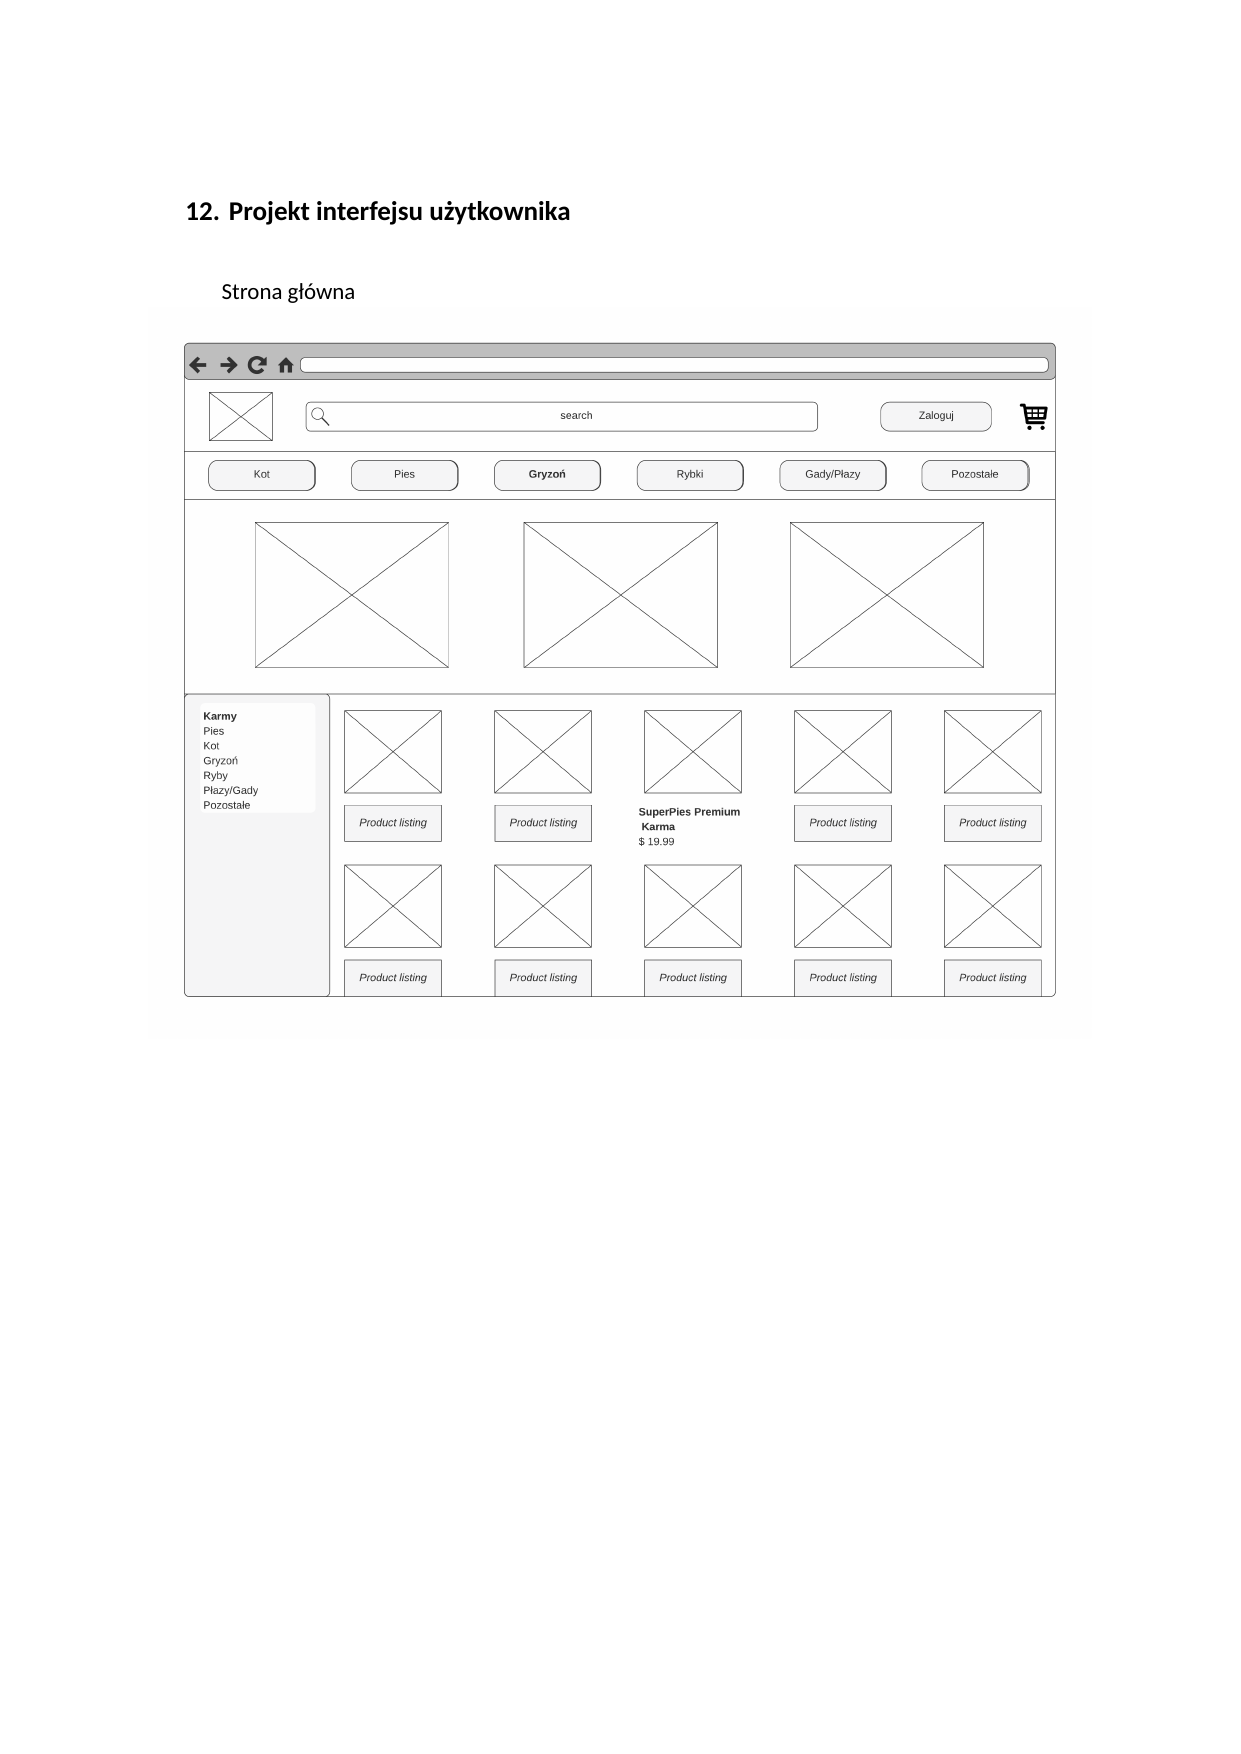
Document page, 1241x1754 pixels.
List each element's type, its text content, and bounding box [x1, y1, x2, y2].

subtitle Projekt interfejsu użytkownika [185, 194, 1093, 227]
picture [147, 307, 1092, 1039]
